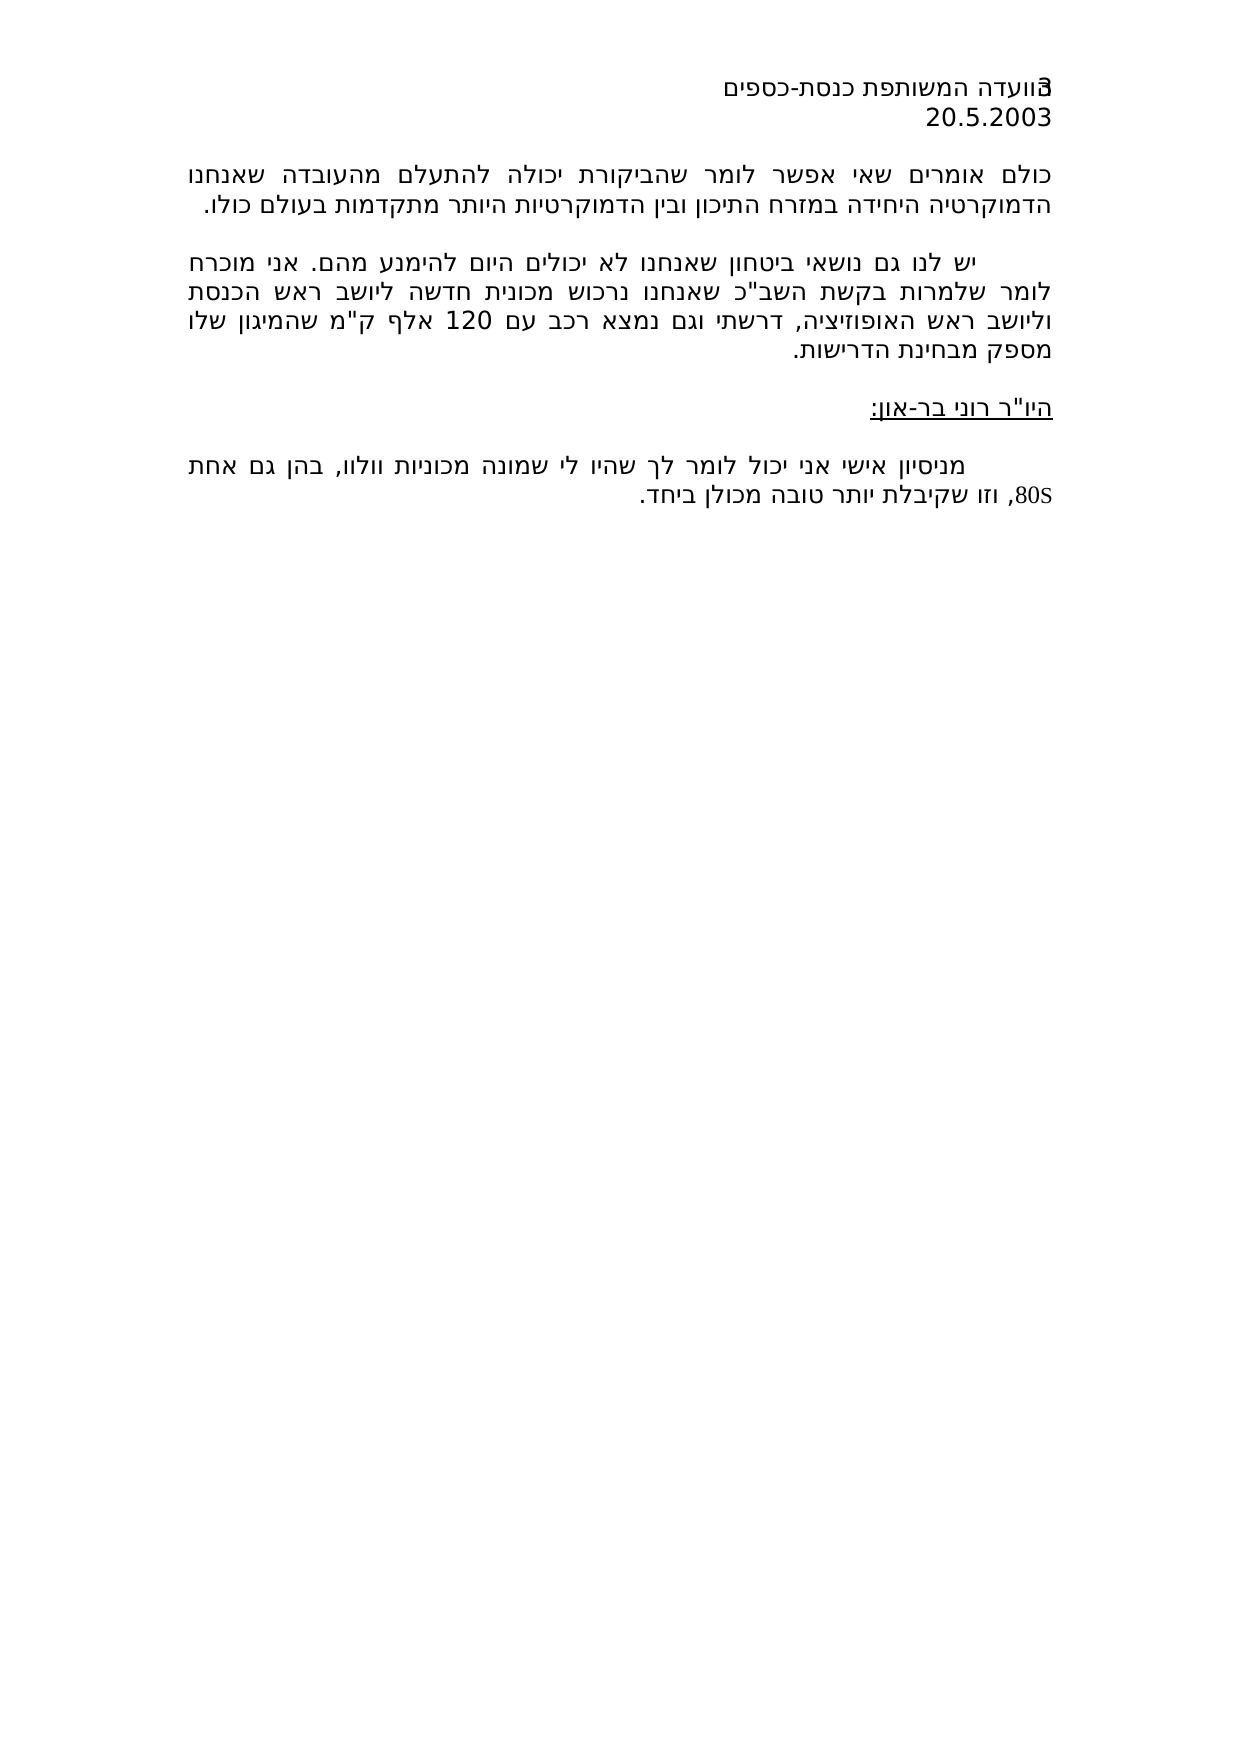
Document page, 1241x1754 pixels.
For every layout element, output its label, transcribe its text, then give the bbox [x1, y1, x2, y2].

text יש לנו גם נושאי ביטחון שאנחנו לא יכולים היום להימנע מהם. אני מוכרח לומר שלמרות בקשת השב"כ שאנחנו נרכוש מכונית חדשה ליושב ראש הכנסת וליושב ראש האופוזיציה, דרשתי וגם נמצא רכב עם 120 אלף ק"מ שהמיגון שלו מספק מבחינת הדרישות. [187, 248, 1053, 364]
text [187, 161, 1053, 219]
text היו"ר רוני בר-און: [187, 393, 1053, 422]
text מניסיון אישי אני יכול לומר לך שהיו לי שמונה מכוניות וולוו, בהן גם אחת 80S, וזו שקיבלת יותר טובה מכולן ביחד. [187, 451, 1053, 509]
